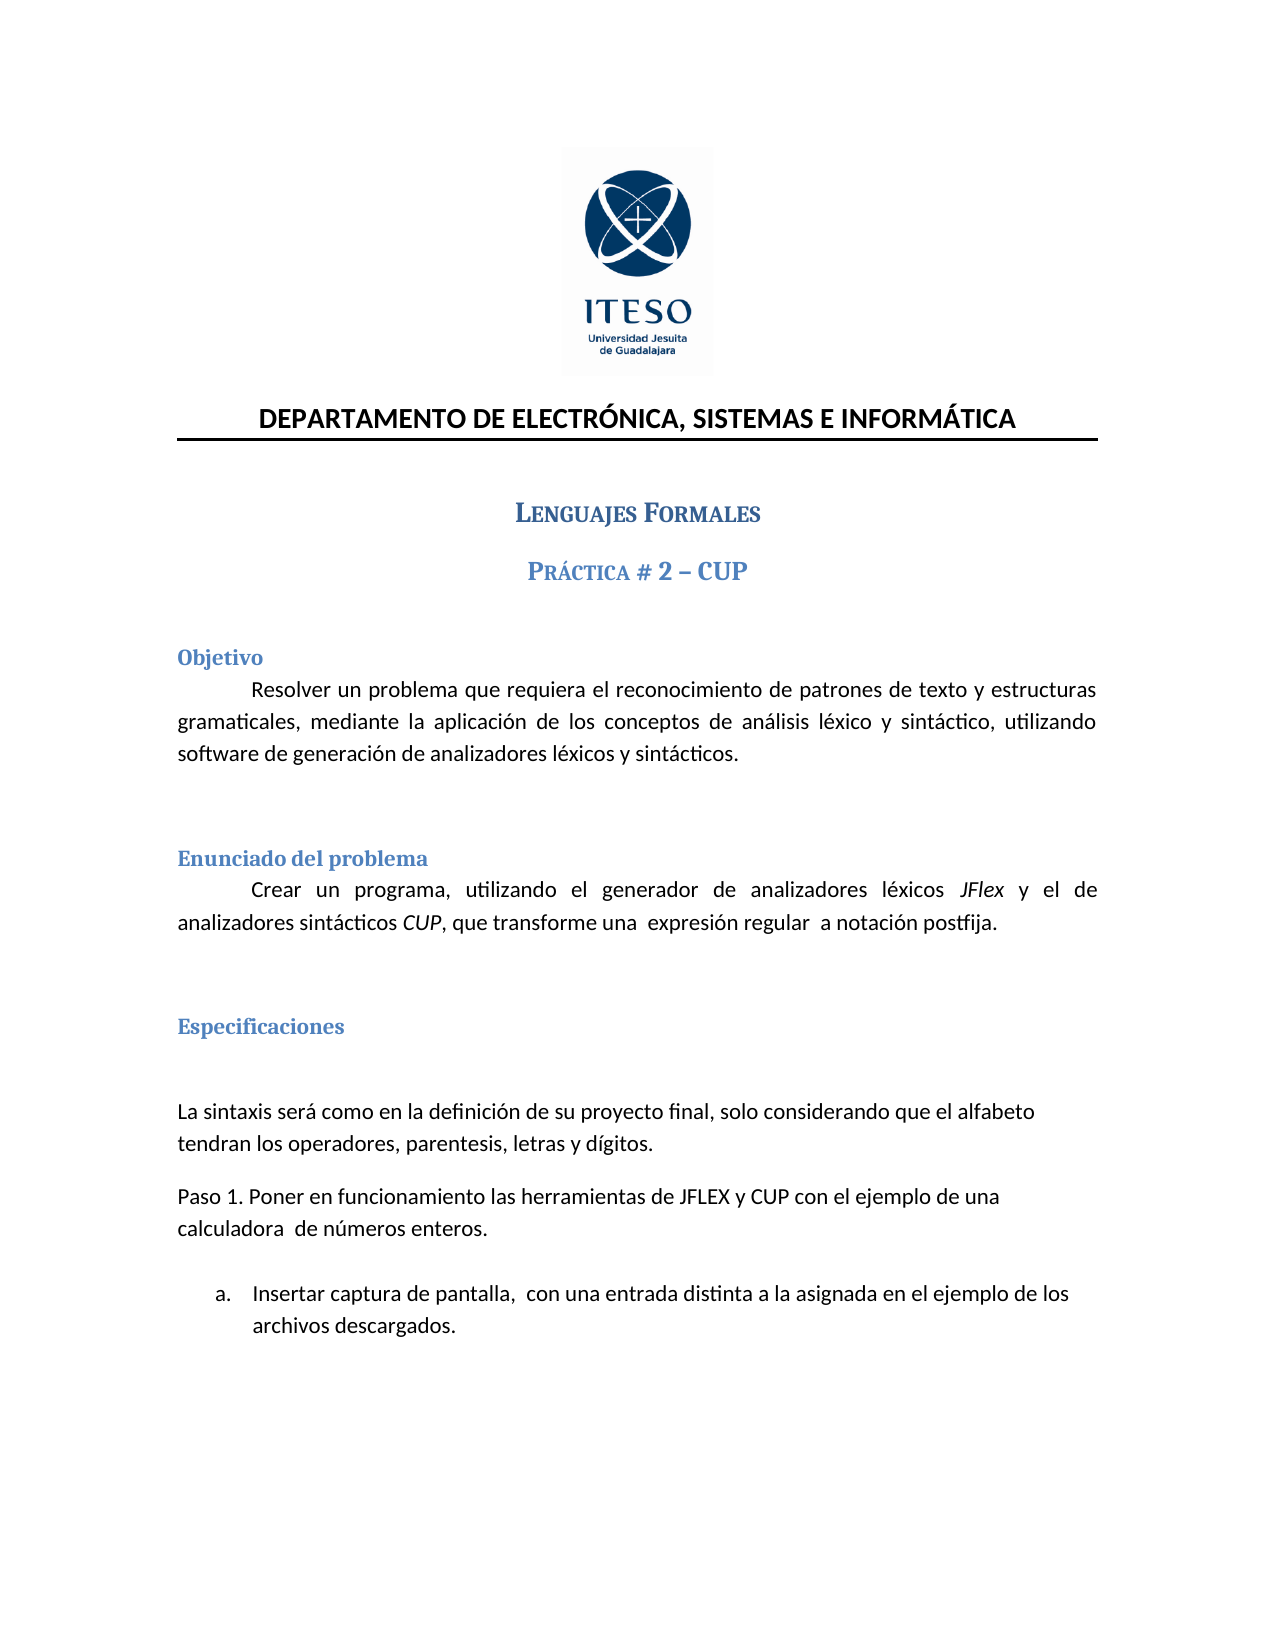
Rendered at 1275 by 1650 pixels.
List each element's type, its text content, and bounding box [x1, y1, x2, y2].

picture [561, 147, 714, 376]
subtitle Especificaciones [177, 1014, 1098, 1040]
text Paso 1. Poner en funcionamiento las herramientas de JFLEX y CUP con el ejemplo de una calculadora de números enteros. [177, 1182, 1098, 1242]
subtitle Enunciado del problema [177, 845, 1098, 872]
subtitle Lenguajes Formales [177, 497, 1098, 530]
subtitle Práctica # 2 – CUP [177, 556, 1098, 587]
subtitle Objetivo [177, 645, 1098, 671]
text DEPARTAMENTO DE ELECTRÓNICA, SISTEMAS E INFORMÁTICA [177, 401, 1098, 438]
text Resolver un problema que requiera el reconocimiento de patrones de texto y estructuras gramaticales, mediante la aplicación de los conceptos de análisis léxico y sintáctico, utilizando software de generación de analizadores léxicos y sintácticos. [177, 675, 1098, 767]
text La sintaxis será como en la definición de su proyecto final, solo considerando que el alfabeto tendran los operadores, parentesis, letras y dígitos. [177, 1097, 1098, 1157]
text Crear un programa, utilizando el generador de analizadores léxicos JFlex y el de analizadores sintácticos CUP, que transforme una expresión regular a notación postfija. [177, 876, 1098, 936]
list Insertar captura de pantalla, con una entrada distinta a la asignada en el ejemplo de los archivos descargados. [215, 1279, 1098, 1339]
